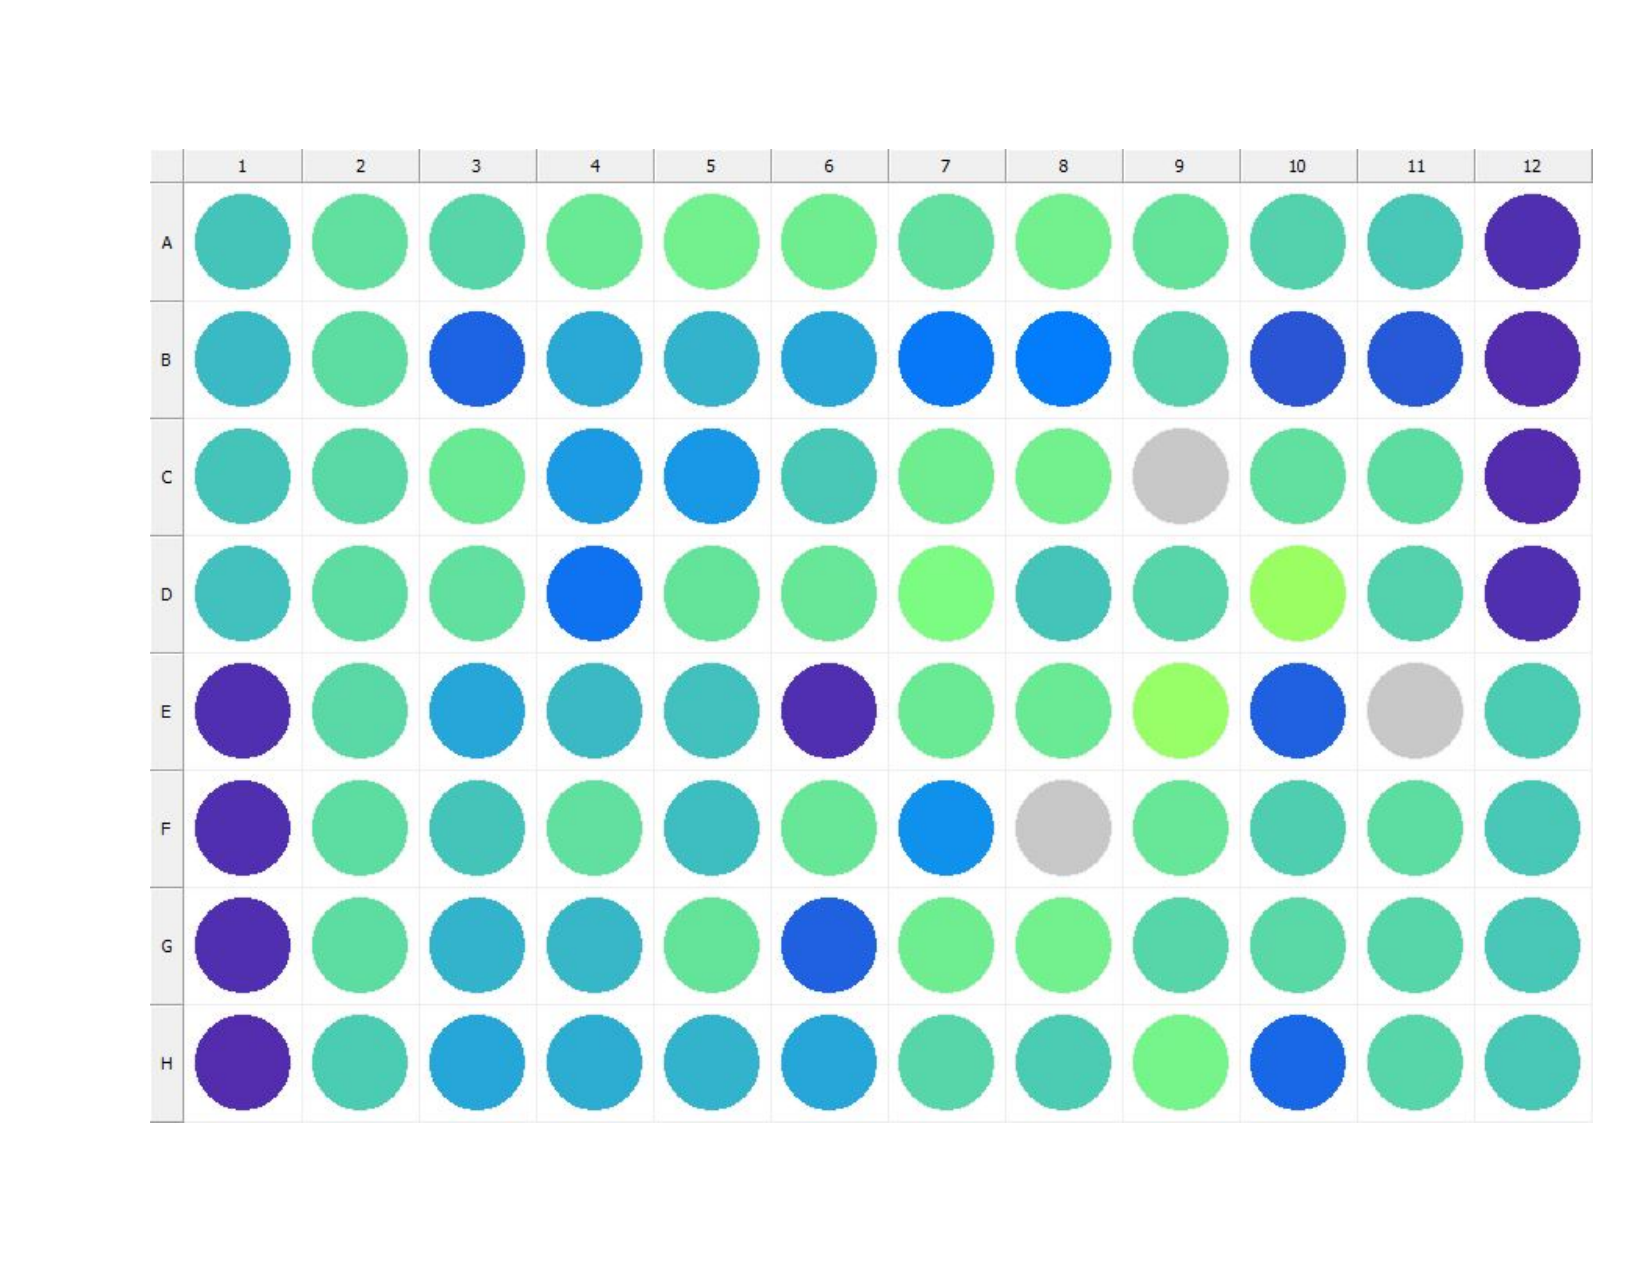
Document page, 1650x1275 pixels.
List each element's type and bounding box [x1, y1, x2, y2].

picture [150, 149, 1593, 1123]
